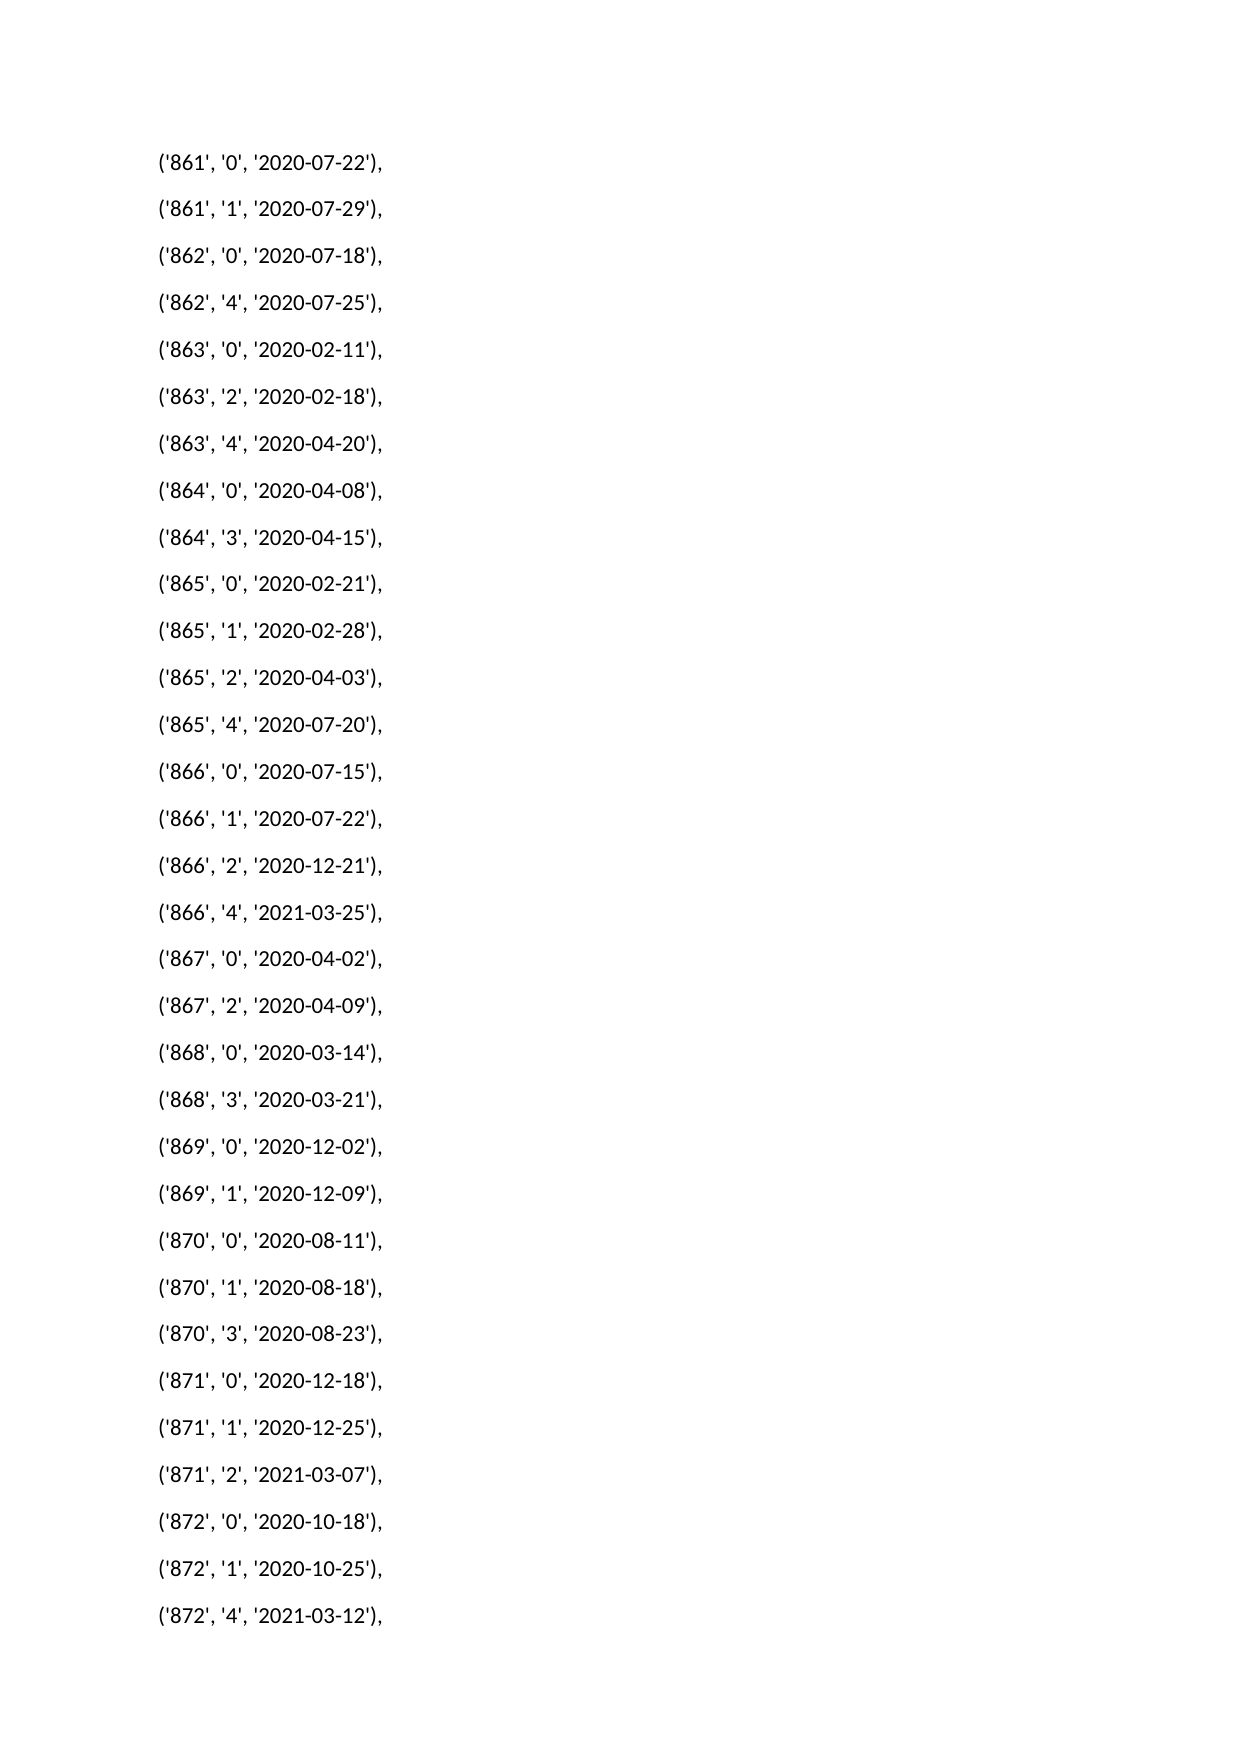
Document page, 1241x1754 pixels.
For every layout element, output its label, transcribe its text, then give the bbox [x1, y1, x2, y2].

text ('866', '1', '2020-07-22'), [148, 804, 1093, 832]
text ('872', '1', '2020-10-25'), [148, 1554, 1093, 1582]
text ('864', '3', '2020-04-15'), [148, 523, 1093, 551]
text ('863', '2', '2020-02-18'), [148, 382, 1093, 410]
text ('866', '4', '2021-03-25'), [148, 898, 1093, 926]
text ('867', '0', '2020-04-02'), [148, 944, 1093, 972]
text ('861', '1', '2020-07-29'), [148, 194, 1093, 222]
text ('868', '0', '2020-03-14'), [148, 1038, 1093, 1066]
text ('862', '4', '2020-07-25'), [148, 288, 1093, 316]
text ('863', '4', '2020-04-20'), [148, 429, 1093, 457]
text ('865', '1', '2020-02-28'), [148, 616, 1093, 644]
text ('865', '2', '2020-04-03'), [148, 663, 1093, 691]
text ('865', '0', '2020-02-21'), [148, 569, 1093, 597]
text ('864', '0', '2020-04-08'), [148, 476, 1093, 504]
text ('871', '2', '2021-03-07'), [148, 1460, 1093, 1488]
text ('863', '0', '2020-02-11'), [148, 335, 1093, 363]
text ('872', '4', '2021-03-12'), [148, 1601, 1093, 1629]
text ('871', '0', '2020-12-18'), [148, 1366, 1093, 1394]
text ('872', '0', '2020-10-18'), [148, 1507, 1093, 1535]
text ('871', '1', '2020-12-25'), [148, 1413, 1093, 1441]
text ('870', '1', '2020-08-18'), [148, 1273, 1093, 1301]
text ('866', '0', '2020-07-15'), [148, 757, 1093, 785]
text ('866', '2', '2020-12-21'), [148, 851, 1093, 879]
text ('869', '0', '2020-12-02'), [148, 1132, 1093, 1160]
text ('867', '2', '2020-04-09'), [148, 991, 1093, 1019]
text ('870', '0', '2020-08-11'), [148, 1226, 1093, 1254]
text ('862', '0', '2020-07-18'), [148, 241, 1093, 269]
text ('870', '3', '2020-08-23'), [148, 1319, 1093, 1347]
text ('868', '3', '2020-03-21'), [148, 1085, 1093, 1113]
text ('865', '4', '2020-07-20'), [148, 710, 1093, 738]
text ('861', '0', '2020-07-22'), [148, 148, 1093, 176]
text ('869', '1', '2020-12-09'), [148, 1179, 1093, 1207]
